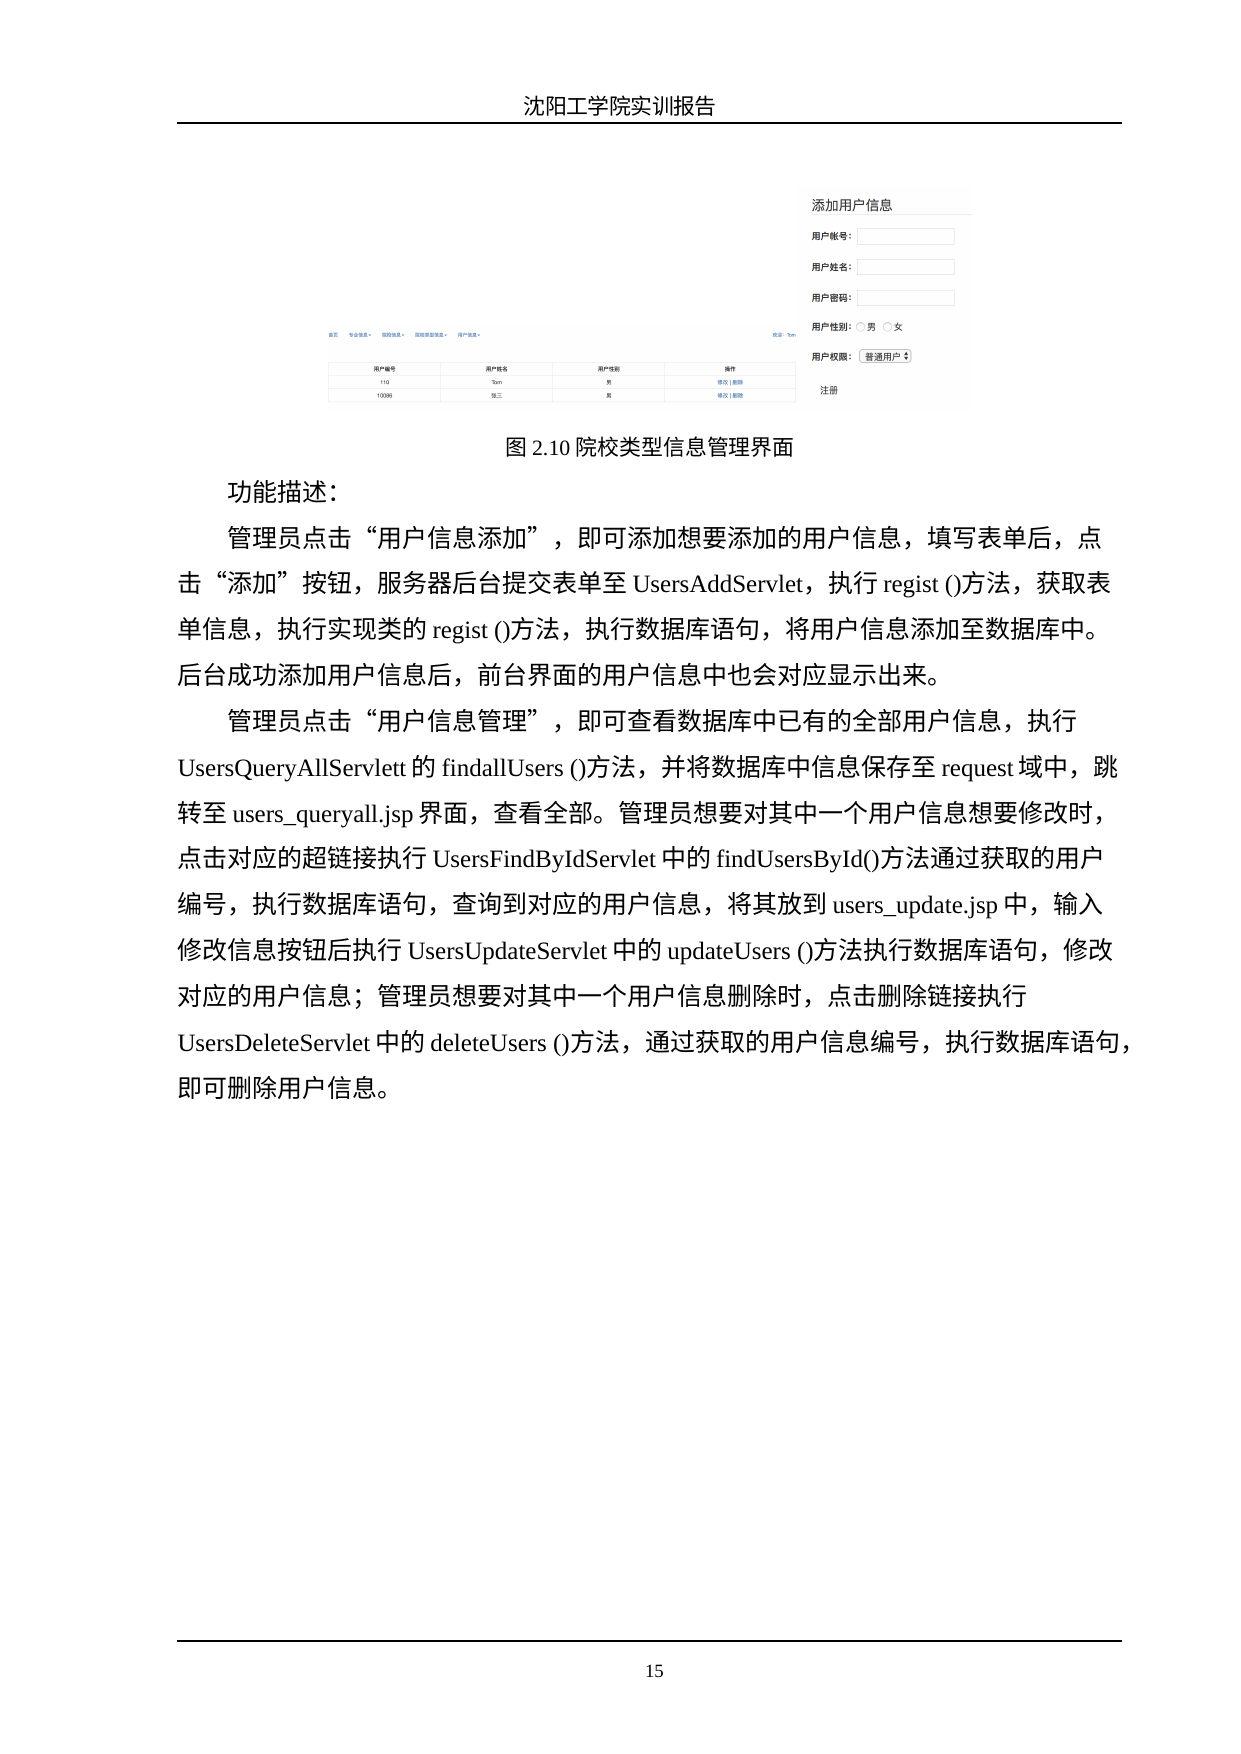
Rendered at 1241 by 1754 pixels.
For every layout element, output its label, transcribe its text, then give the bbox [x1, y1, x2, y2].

text 管理员点击“用户信息添加”，即可添加想要添加的用户信息，填写表单后，点击“添加”按钮，服务器后台提交表单至UsersAddServlet，执行regist ()方法，获取表单信息，执行实现类的regist ()方法，执行数据库语句，将用户信息添加至数据库中。后台成功添加用户信息后，前台界面的用户信息中也会对应显示出来。 [177, 510, 1122, 694]
text 功能描述： [177, 464, 1122, 510]
text 管理员点击“用户信息管理”，即可查看数据库中已有的全部用户信息，执行UsersQueryAllServlett的findallUsers ()方法，并将数据库中信息保存至request域中，跳转至users_queryall.jsp界面，查看全部。管理员想要对其中一个用户信息想要修改时，点击对应的超链接执行UsersFindByIdServlet中的findUsersById()方法通过获取的用户编号，执行数据库语句，查询到对应的用户信息，将其放到users_update.jsp中，输入修改信息按钮后执行UsersUpdateServlet中的updateUsers ()方法执行数据库语句，修改对应的用户信息；管理员想要对其中一个用户信息删除时，点击删除链接执行UsersDeleteServlet中的deleteUsers ()方法，通过获取的用户信息编号，执行数据库语句，即可删除用户信息。 [177, 694, 1122, 1106]
picture [327, 186, 973, 412]
text 图 2.10 院校类型信息管理界面 [177, 419, 1122, 464]
